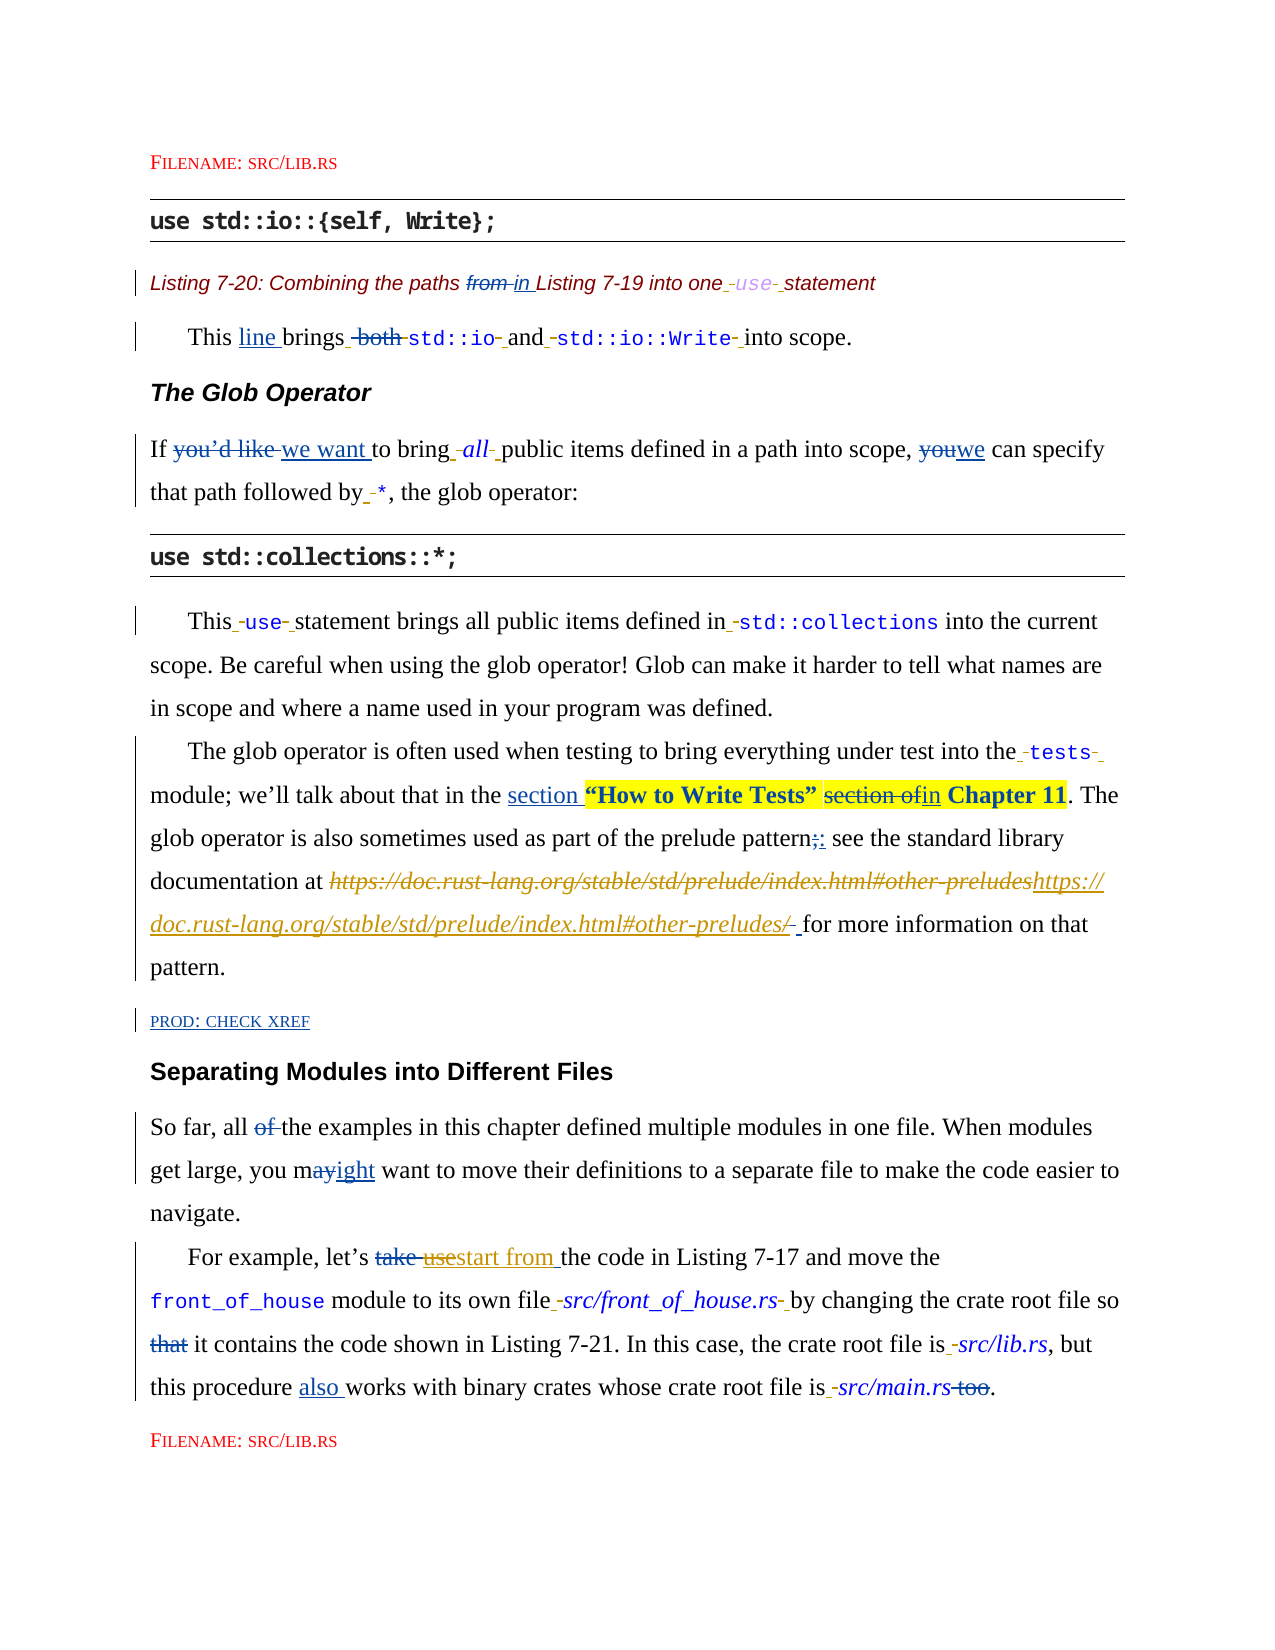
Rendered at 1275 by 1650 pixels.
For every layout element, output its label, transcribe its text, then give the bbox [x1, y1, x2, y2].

text use std::io::{self, Write}; [150, 200, 1125, 241]
text Filename: src/lib.rs [150, 150, 1125, 174]
text So far, all the examples in this chapter defined multiple modules in one file. When modules get large, you m want to move their definitions to a separate file to make the code easier to navigate. [150, 1112, 1125, 1227]
text Filename: src/lib.rs [150, 1427, 1125, 1452]
text If to bringallpublic items defined in a path into scope, can specify that path followed by*, the glob operator: [150, 434, 1125, 507]
text For example, let’s the code in Listing 7-17 and move thefront_of_house module to its own filesrc/front_of_house.rsby changing the crate root file so it contains the code shown in Listing 7-21. In this case, the crate root file issrc/lib.rs, but this procedure works with binary crates whose crate root file issrc/main.rs. [150, 1242, 1125, 1401]
text use std::collections::*; [150, 535, 1125, 576]
text This bringsstd::ioandstd::io::Writeinto scope. [150, 322, 1125, 351]
text The glob operator is often used when testing to bring everything under test into thetestsmodule; we’ll talk about that in the “How to Write Tests” Chapter 11. The glob operator is also sometimes used as part of the prelude pattern see the standard library documentation at for more information on that pattern. [150, 736, 1125, 981]
text Separating Modules into Different Files [150, 1057, 1125, 1085]
list Listing 7-20: Combining the paths Listing 7-19 into oneusestatement [150, 270, 1125, 296]
text The Glob Operator [150, 378, 1125, 407]
text Thisusestatement brings all public items defined instd::collections into the current scope. Be careful when using the glob operator! Glob can make it harder to tell what names are in scope and where a name used in your program was defined. [150, 606, 1125, 722]
